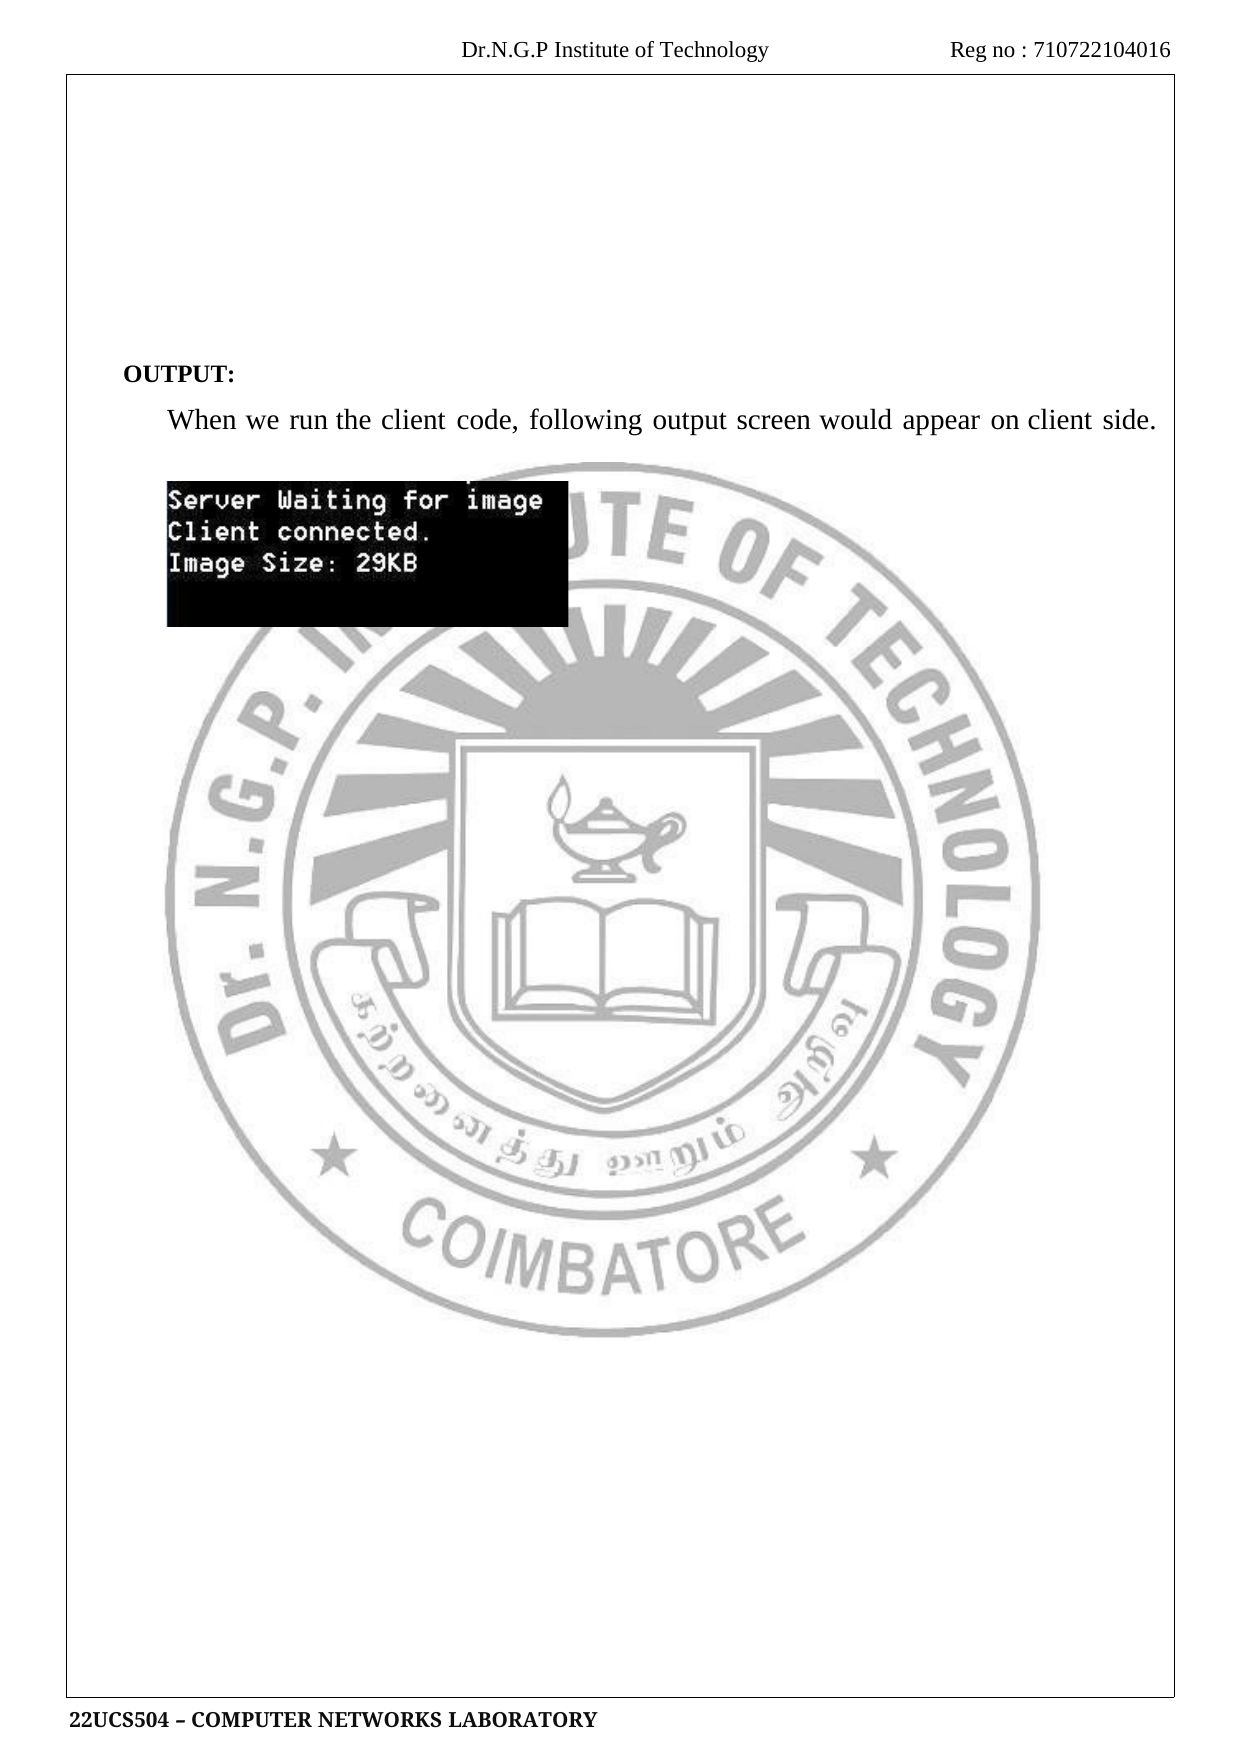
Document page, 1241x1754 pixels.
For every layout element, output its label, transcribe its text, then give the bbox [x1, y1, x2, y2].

text When we run the client code, following output screen would appear on client side. [167, 402, 1165, 436]
text OUTPUT: [123, 359, 1165, 388]
picture [162, 462, 1047, 1341]
